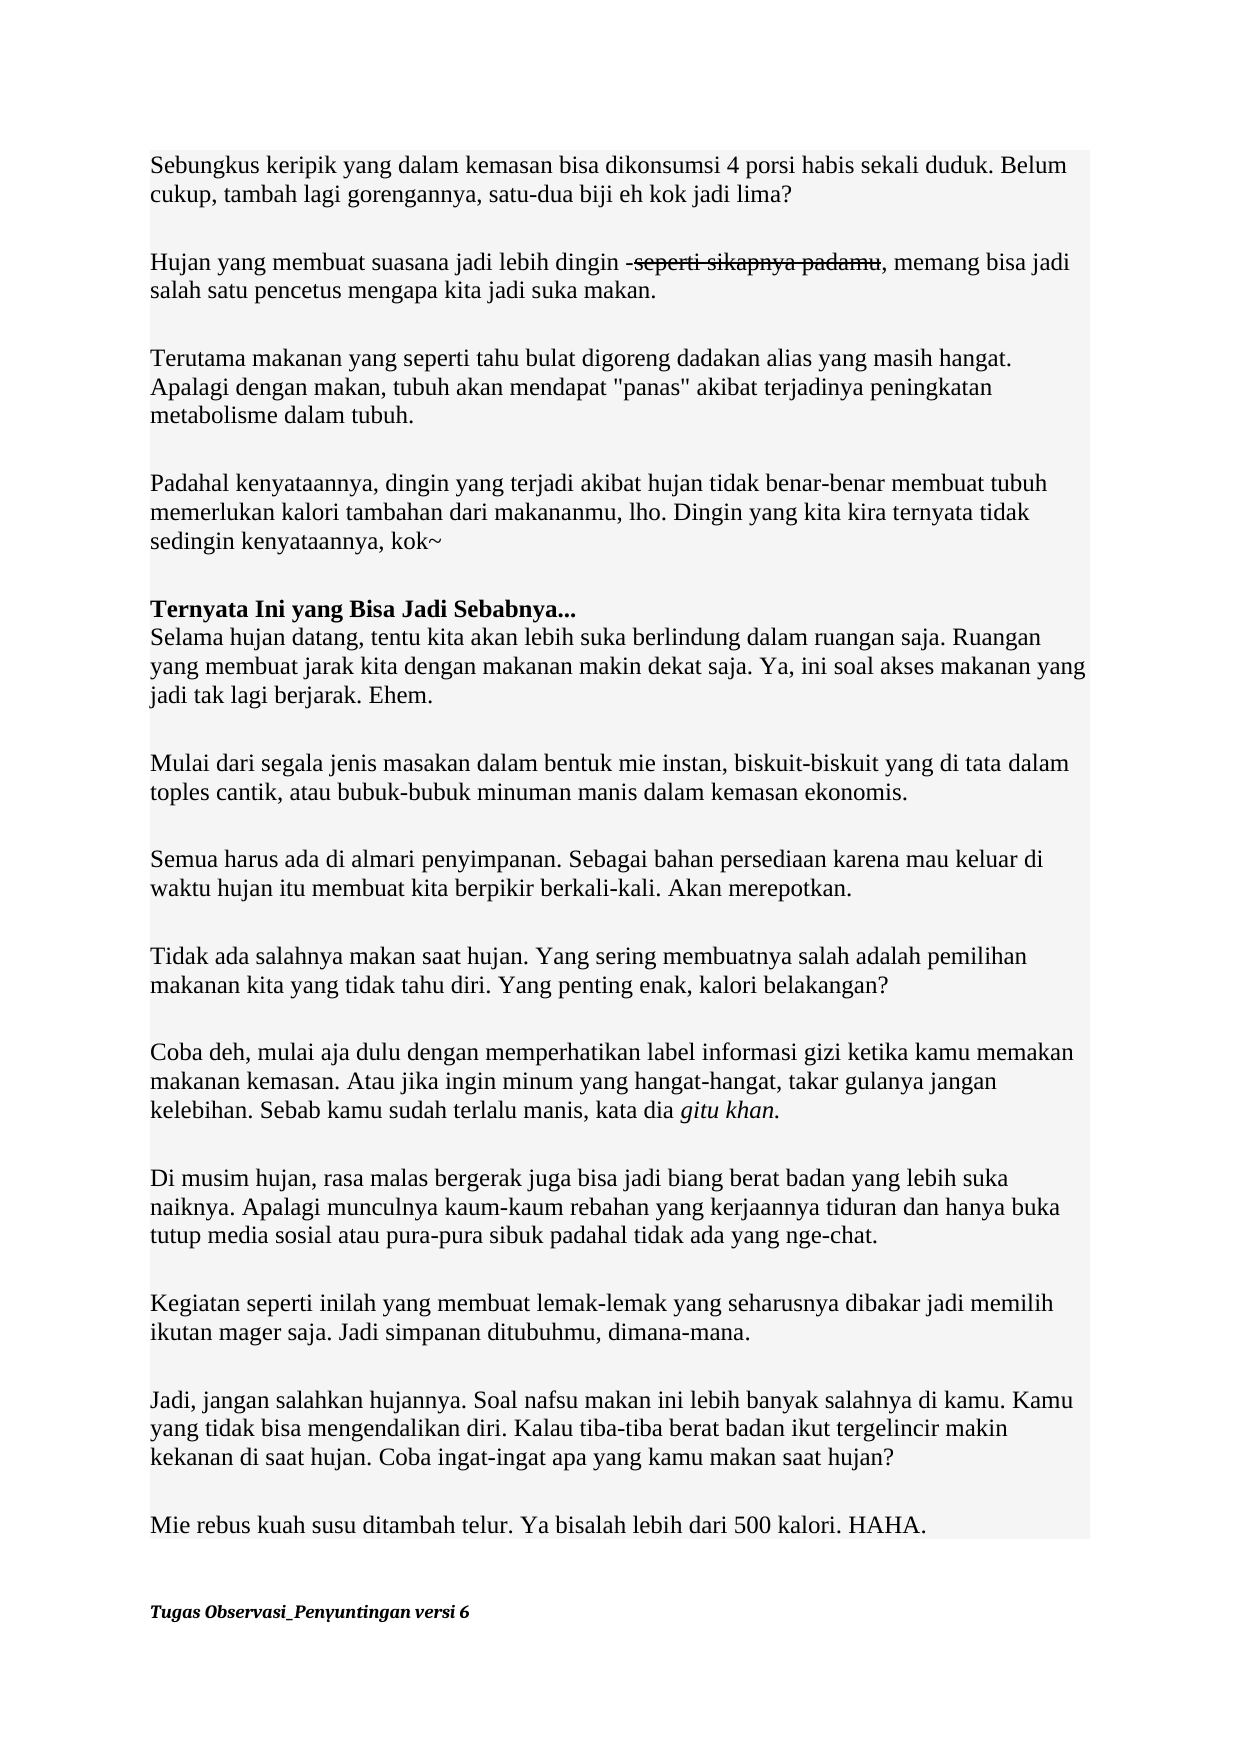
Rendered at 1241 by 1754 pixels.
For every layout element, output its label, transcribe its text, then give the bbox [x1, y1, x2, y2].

text Semua harus ada di almari penyimpanan. Sebagai bahan persediaan karena mau keluar di waktu hujan itu membuat kita berpikir berkali-kali. Akan merepotkan. [150, 844, 1090, 902]
text Tidak ada salahnya makan saat hujan. Yang sering membuatnya salah adalah pemilihan makanan kita yang tidak tahu diri. Yang penting enak, kalori belakangan? [150, 941, 1090, 998]
text Ternyata Ini yang Bisa Jadi Sebabnya... Selama hujan datang, tentu kita akan lebih suka berlindung dalam ruangan saja. Ruangan yang membuat jarak kita dengan makanan makin dekat saja. Ya, ini soal akses makanan yang jadi tak lagi berjarak. Ehem. [150, 594, 1090, 709]
text Sebungkus keripik yang dalam kemasan bisa dikonsumsi 4 porsi habis sekali duduk. Belum cukup, tambah lagi gorengannya, satu-dua biji eh kok jadi lima? [150, 150, 1090, 207]
text Hujan yang membuat suasana jadi lebih dingin -seperti sikapnya padamu, memang bisa jadi salah satu pencetus mengapa kita jadi suka makan. [150, 247, 1090, 304]
text Kegiatan seperti inilah yang membuat lemak-lemak yang seharusnya dibakar jadi memilih ikutan mager saja. Jadi simpanan ditubuhmu, dimana-mana. [150, 1288, 1090, 1346]
text Mie rebus kuah susu ditambah telur. Ya bisalah lebih dari 500 kalori. HAHA. [150, 1510, 1090, 1539]
text Jadi, jangan salahkan hujannya. Soal nafsu makan ini lebih banyak salahnya di kamu. Kamu yang tidak bisa mengendalikan diri. Kalau tiba-tiba berat badan ikut tergelincir makin kekanan di saat hujan. Coba ingat-ingat apa yang kamu makan saat hujan? [150, 1385, 1090, 1471]
text Di musim hujan, rasa malas bergerak juga bisa jadi biang berat badan yang lebih suka naiknya. Apalagi munculnya kaum-kaum rebahan yang kerjaannya tiduran dan hanya buka tutup media sosial atau pura-pura sibuk padahal tidak ada yang nge-chat. [150, 1163, 1090, 1249]
text Terutama makanan yang seperti tahu bulat digoreng dadakan alias yang masih hangat. Apalagi dengan makan, tubuh akan mendapat "panas" akibat terjadinya peningkatan metabolisme dalam tubuh. [150, 343, 1090, 429]
text Padahal kenyataannya, dingin yang terjadi akibat hujan tidak benar-benar membuat tubuh memerlukan kalori tambahan dari makananmu, lho. Dingin yang kita kira ternyata tidak sedingin kenyataannya, kok~ [150, 468, 1090, 555]
text Coba deh, mulai aja dulu dengan memperhatikan label informasi gizi ketika kamu memakan makanan kemasan. Atau jika ingin minum yang hangat-hangat, takar gulanya jangan kelebihan. Sebab kamu sudah terlalu manis, kata dia gitu khan. [150, 1037, 1090, 1124]
text Mulai dari segala jenis masakan dalam bentuk mie instan, biskuit-biskuit yang di tata dalam toples cantik, atau bubuk-bubuk minuman manis dalam kemasan ekonomis. [150, 748, 1090, 805]
